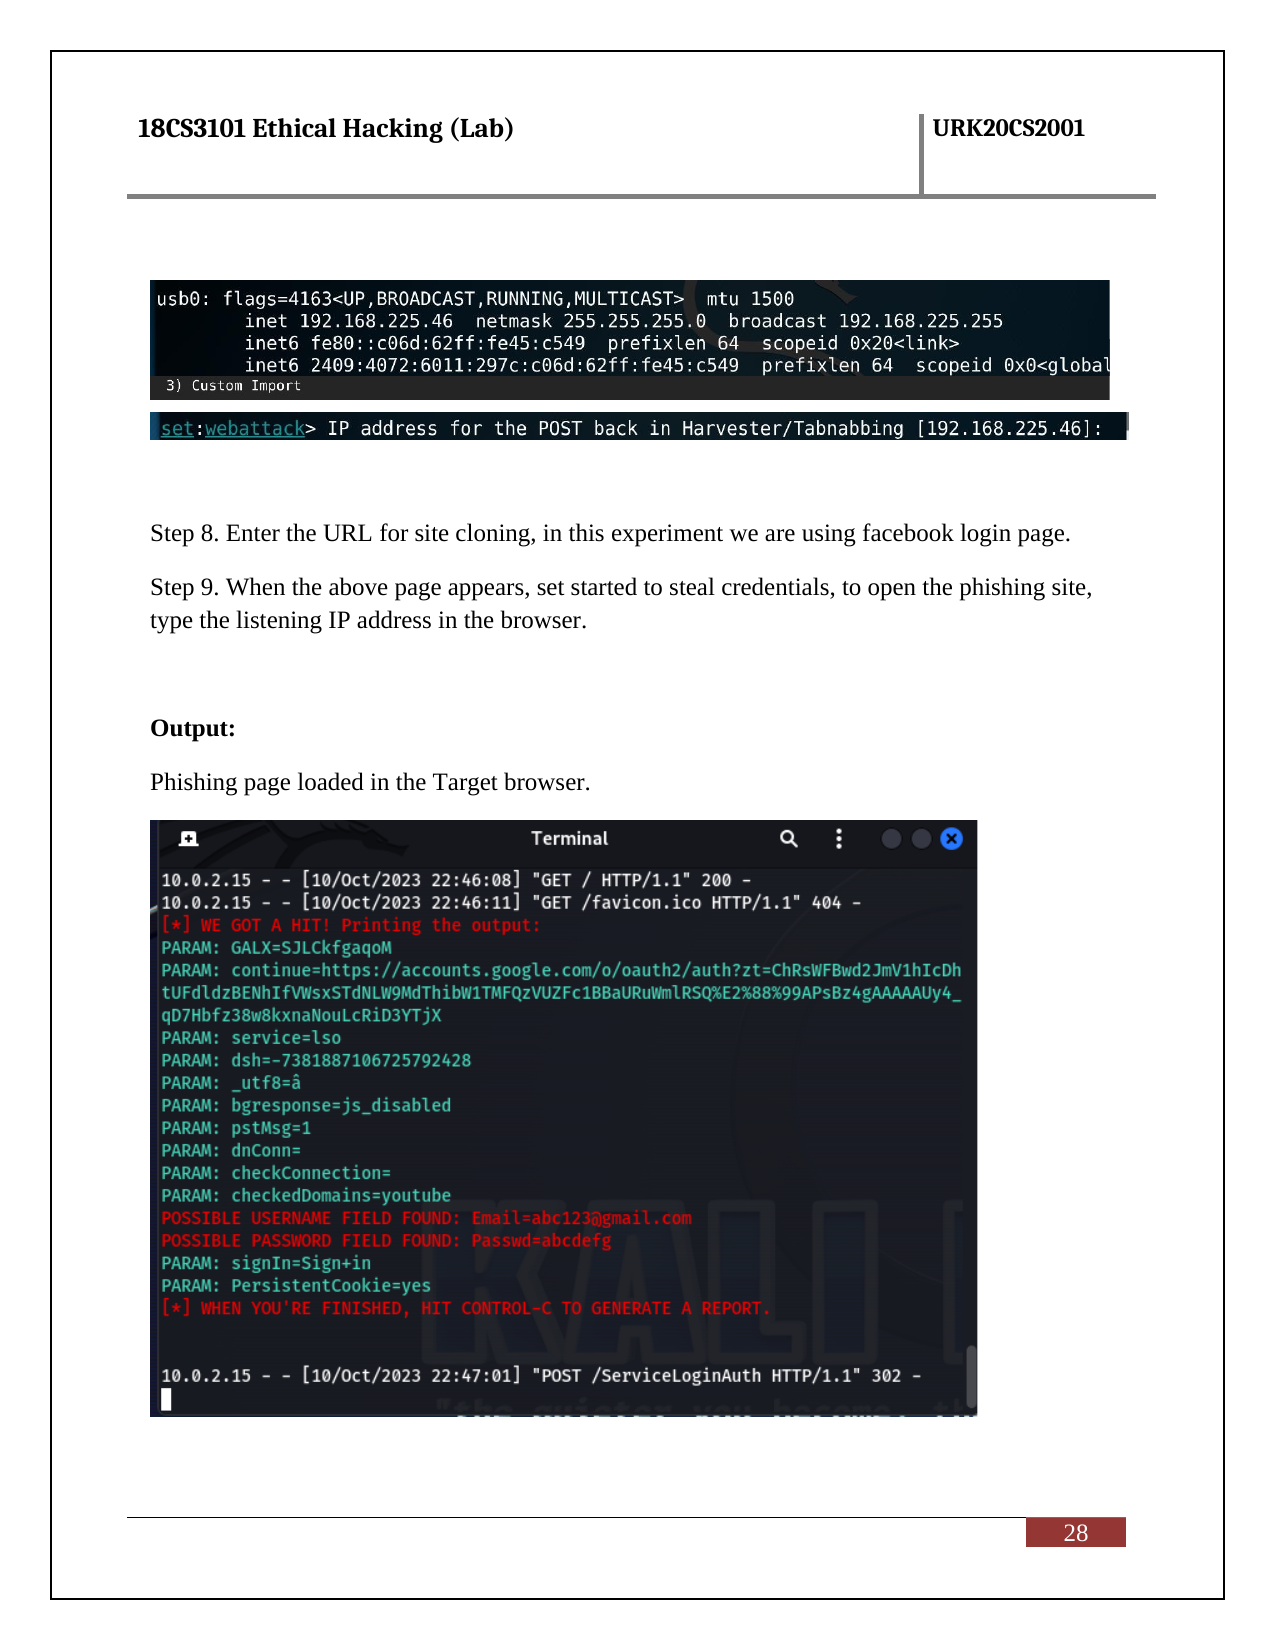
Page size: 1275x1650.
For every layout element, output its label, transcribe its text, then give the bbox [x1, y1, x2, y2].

picture [150, 412, 1129, 440]
text Output: [150, 713, 1125, 742]
text Step 9. When the above page appears, set started to steal credentials, to open the phishing site, type the listening IP address in the browser. [150, 572, 1125, 634]
text Phishing page loaded in the Target browser. [150, 767, 1125, 796]
picture [150, 280, 1110, 400]
text Step 8. Enter the URL for site cloning, in this experiment we are using facebook login page. [150, 518, 1125, 547]
picture [150, 820, 978, 1417]
